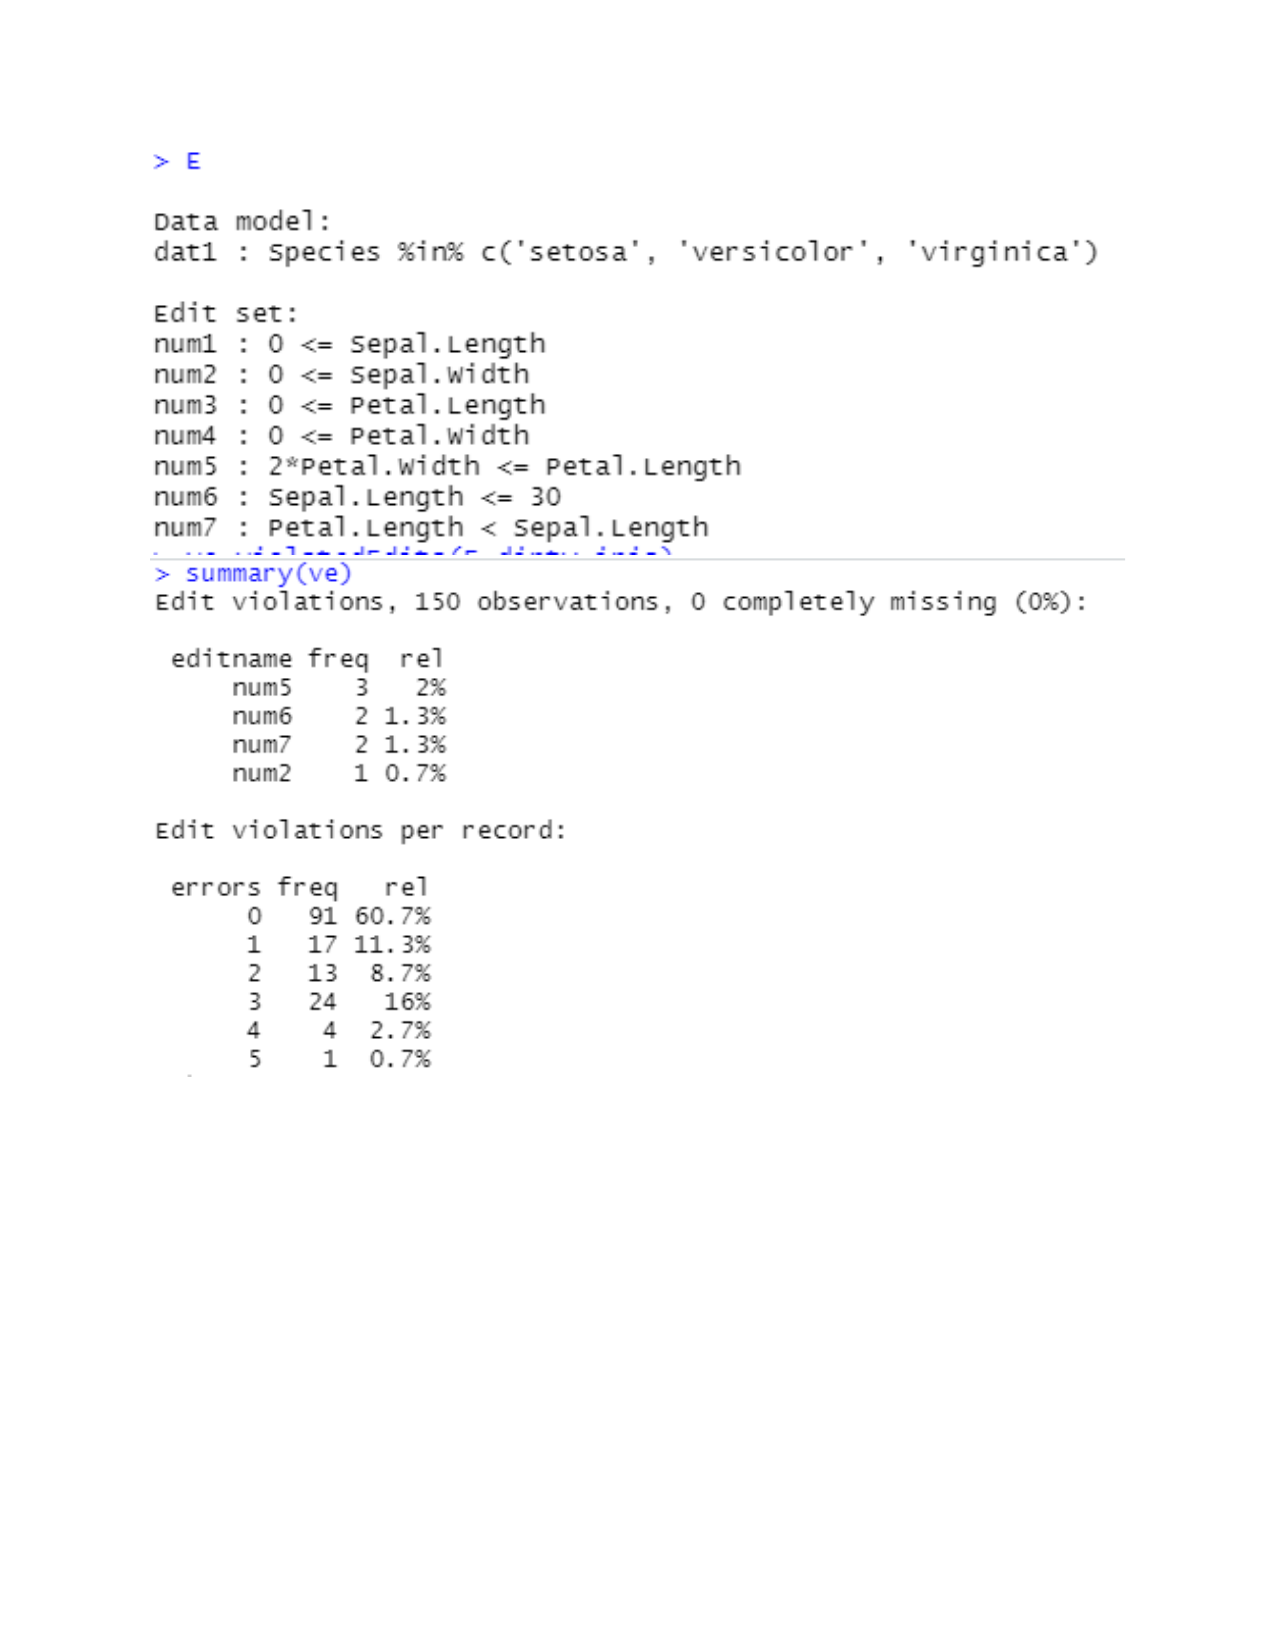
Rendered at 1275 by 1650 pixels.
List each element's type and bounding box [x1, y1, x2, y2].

picture [150, 558, 1125, 1077]
picture [150, 150, 1125, 555]
